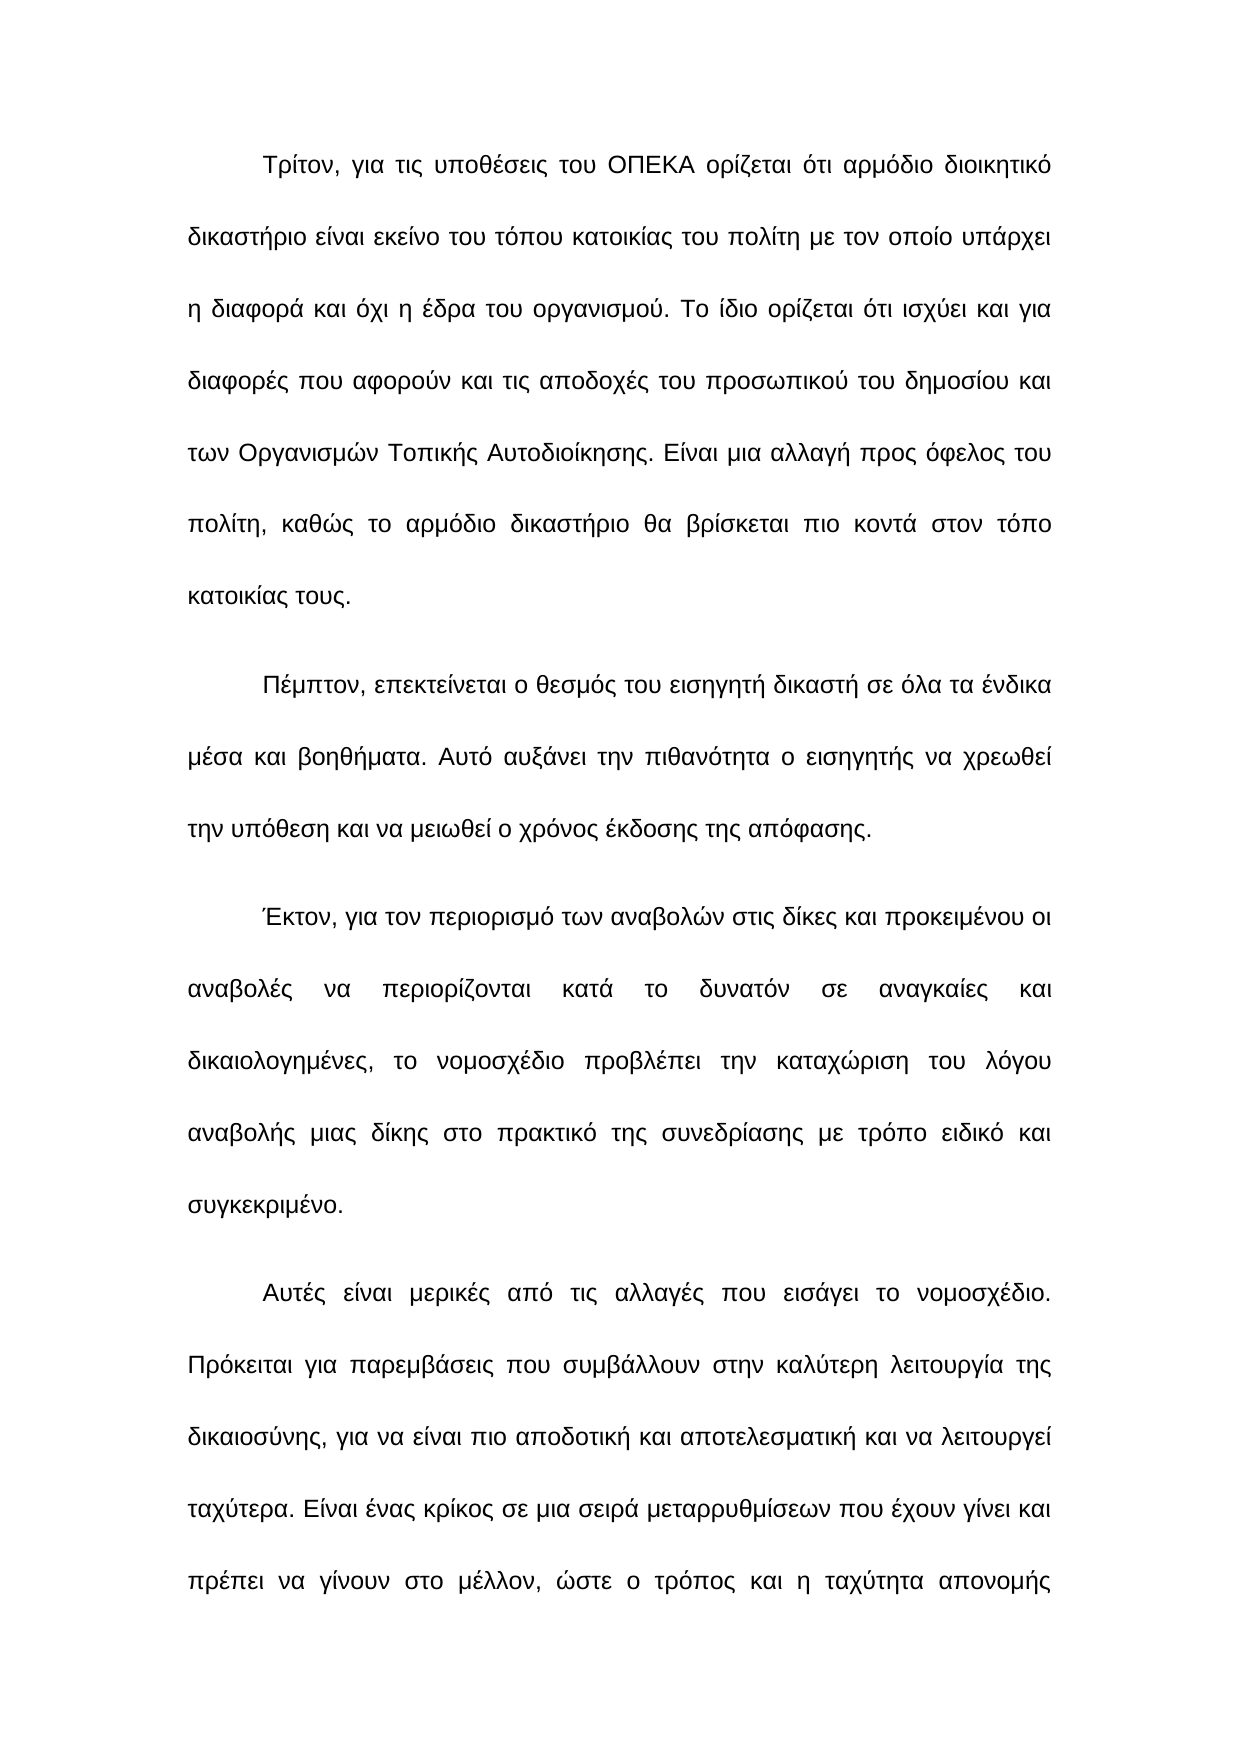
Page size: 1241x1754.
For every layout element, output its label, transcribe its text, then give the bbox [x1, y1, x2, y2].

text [187, 1278, 1053, 1594]
text Τρίτον, για τις υποθέσεις του ΟΠΕΚΑ ορίζεται ότι αρμόδιο διοικητικό δικαστήριο είναι εκείνο του τόπου κατοικίας του πολίτη με τον οποίο υπάρχει η διαφορά και όχι η έδρα του οργανισμού. Το ίδιο ορίζεται ότι ισχύει και για διαφορές που αφορούν και τις αποδοχές του προσωπικού του δημοσίου και των Οργανισμών Τοπικής Αυτοδιοίκησης. Είναι μια αλλαγή προς όφελος του πολίτη, καθώς το αρμόδιο δικαστήριο θα βρίσκεται πιο κοντά στον τόπο κατοικίας τους. [187, 150, 1053, 610]
text Πέμπτον, επεκτείνεται ο θεσμός του εισηγητή δικαστή σε όλα τα ένδικα μέσα και βοηθήματα. Αυτό αυξάνει την πιθανότητα ο εισηγητής να χρεωθεί την υπόθεση και να μειωθεί ο χρόνος έκδοσης της απόφασης. [187, 670, 1053, 842]
text Έκτον, για τον περιορισμό των αναβολών στις δίκες και προκειμένου οι αναβολές να περιορίζονται κατά το δυνατόν σε αναγκαίες και δικαιολογημένες, το νομοσχέδιο προβλέπει την καταχώριση του λόγου αναβολής μιας δίκης στο πρακτικό της συνεδρίασης με τρόπο ειδικό και συγκεκριμένο. [187, 902, 1053, 1218]
